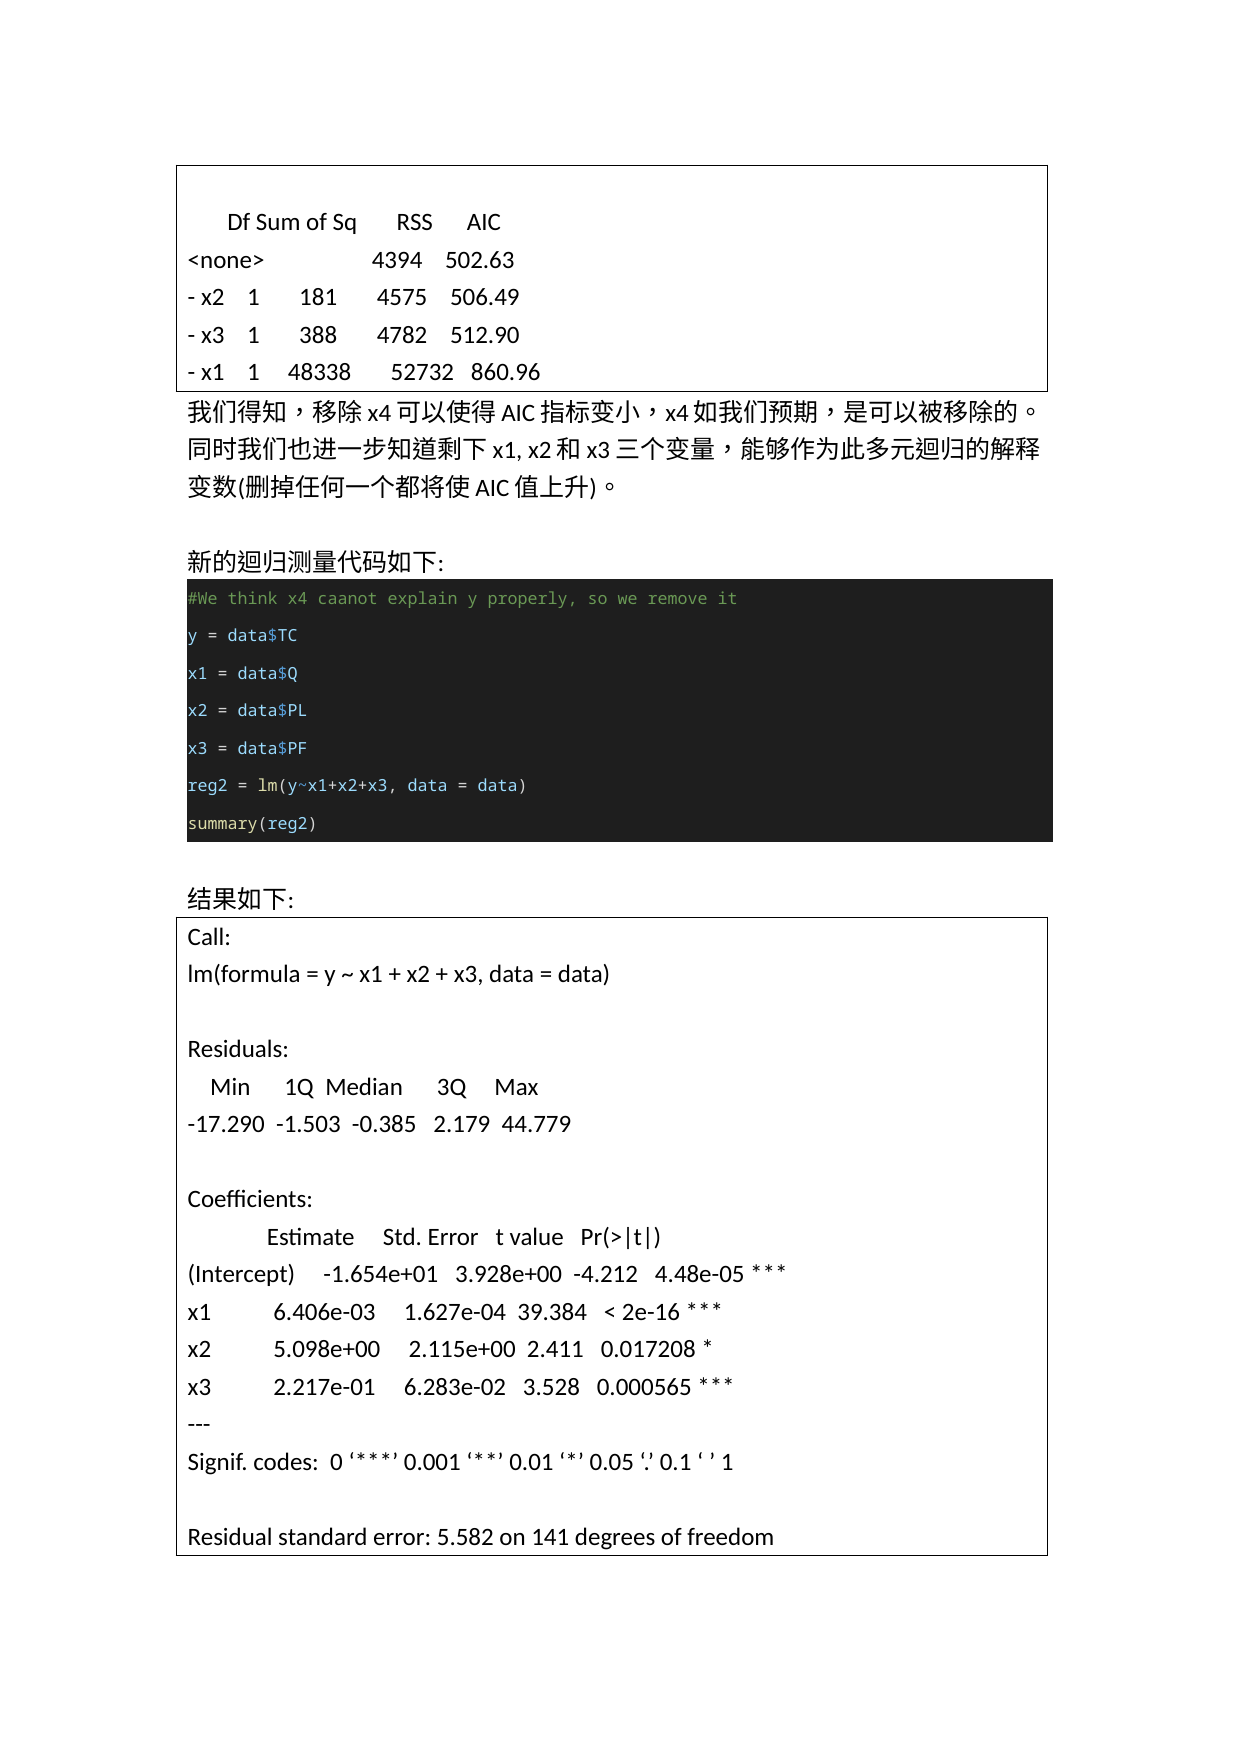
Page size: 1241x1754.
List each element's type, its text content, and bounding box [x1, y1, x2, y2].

text #We think x4 caanot explain y properly, so we remove it [187, 579, 1053, 617]
text x3 = data$PF [187, 729, 1053, 767]
text x1 = data$Q [187, 654, 1053, 692]
text summary(reg2) [187, 804, 1053, 842]
text x2 = data$PL [187, 692, 1053, 729]
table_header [177, 166, 1047, 391]
text 结果如下: [187, 879, 1053, 917]
text 新的迴归测量代码如下: [187, 542, 1053, 579]
text reg2 = lm(y~x1+x2+x3, data = data) [187, 767, 1053, 804]
text 我们得知，移除x4可以使得AIC指标变小，x4如我们预期，是可以被移除的。同时我们也进一步知道剩下x1, x2和x3三个变量，能够作为此多元迴归的解释变数(删掉任何一个都将使AIC值上升)。 [187, 392, 1053, 504]
text y = data$TC [187, 617, 1053, 654]
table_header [177, 918, 1047, 1555]
